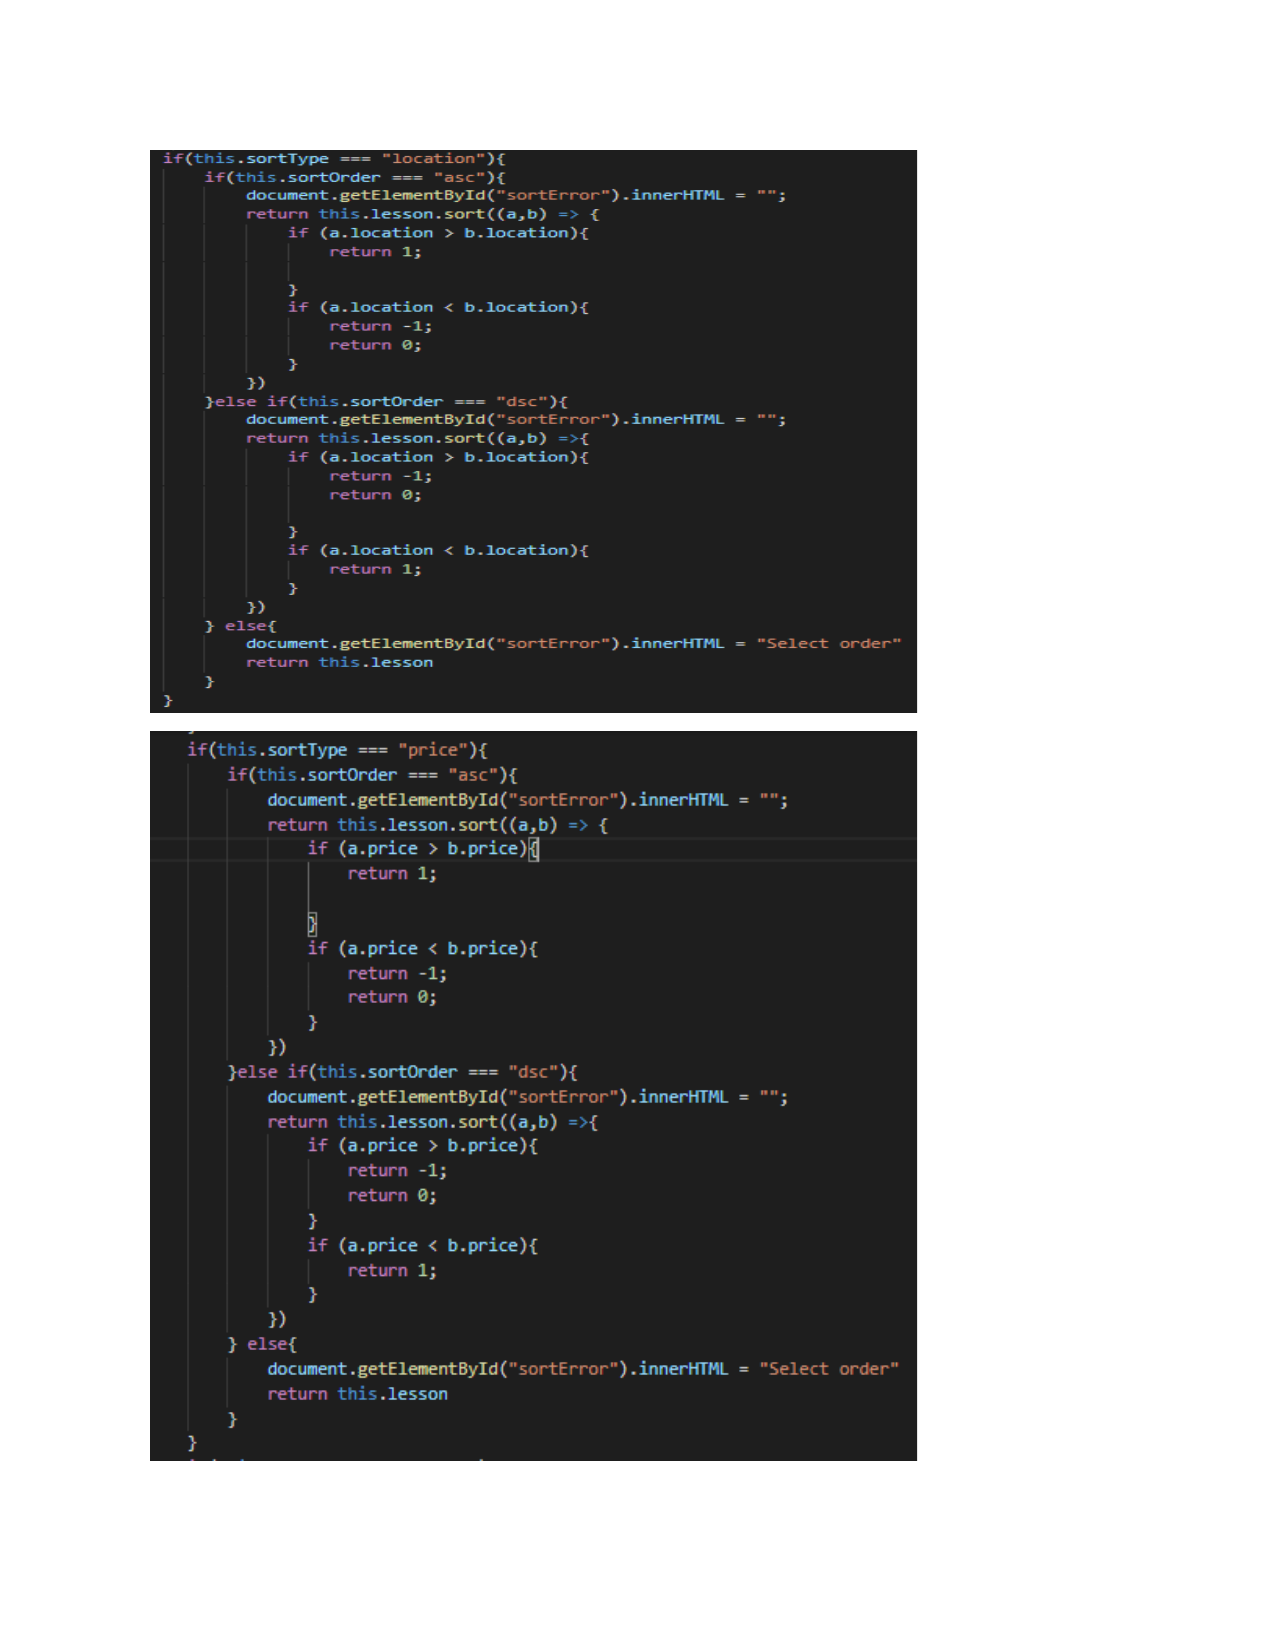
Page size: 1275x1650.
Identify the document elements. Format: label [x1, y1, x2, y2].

picture [150, 731, 918, 1461]
picture [150, 150, 918, 713]
